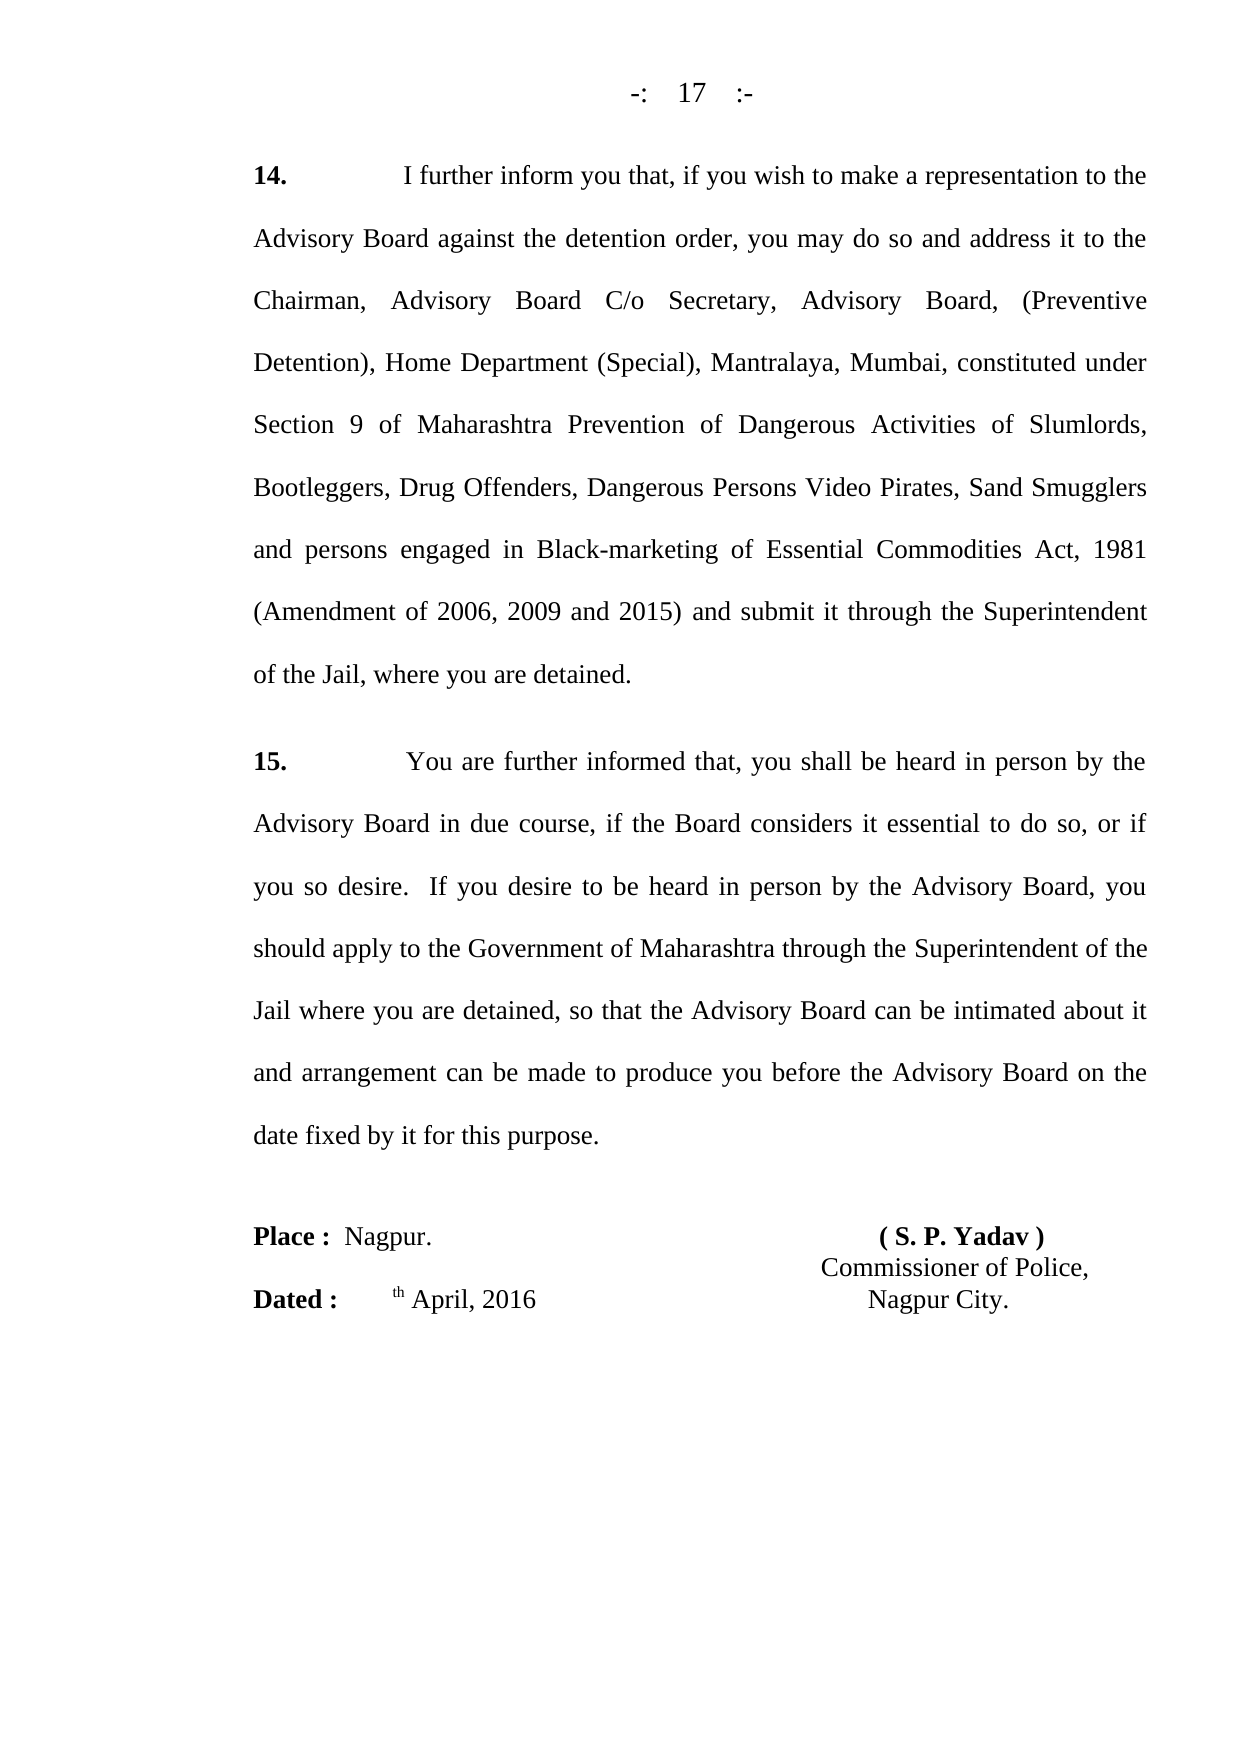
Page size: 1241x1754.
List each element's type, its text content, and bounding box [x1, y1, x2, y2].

text 15. You are further informed that, you shall be heard in person by the Advisory Board in due course, if the Board considers it essential to do so, or if you so desire. If you desire to be heard in person by the Advisory Board, you should apply to the Government of Maharashtra through the Superintendent of the Jail where you are detained, so that the Advisory Board can be intimated about it and arrangement can be made to produce you before the Advisory Board on the date fixed by it for this purpose. [253, 745, 1148, 1150]
text Place : Nagpur. ( S. P. Yadav ) [253, 1220, 1143, 1252]
text 14. I further inform you that, if you wish to make a representation to the Advisory Board against the detention order, you may do so and address it to the Chairman, Advisory Board C/o Secretary, Advisory Board, (Preventive Detention), Home Department (Special), Mantralaya, Mumbai, constituted under Section 9 of Maharashtra Prevention of Dangerous Activities of Slumlords, Bootleggers, Drug Offenders, Dangerous Persons Video Pirates, Sand Smugglers and persons engaged in Black-marketing of Essential Commodities Act, 1981 (Amendment of 2006, 2009 and 2015) and submit it through the Superintendent of the Jail, where you are detained. [253, 159, 1148, 689]
text Commissioner of Police, [253, 1252, 1143, 1283]
text Dated : th April, 2016 Nagpur City. [253, 1283, 1143, 1314]
